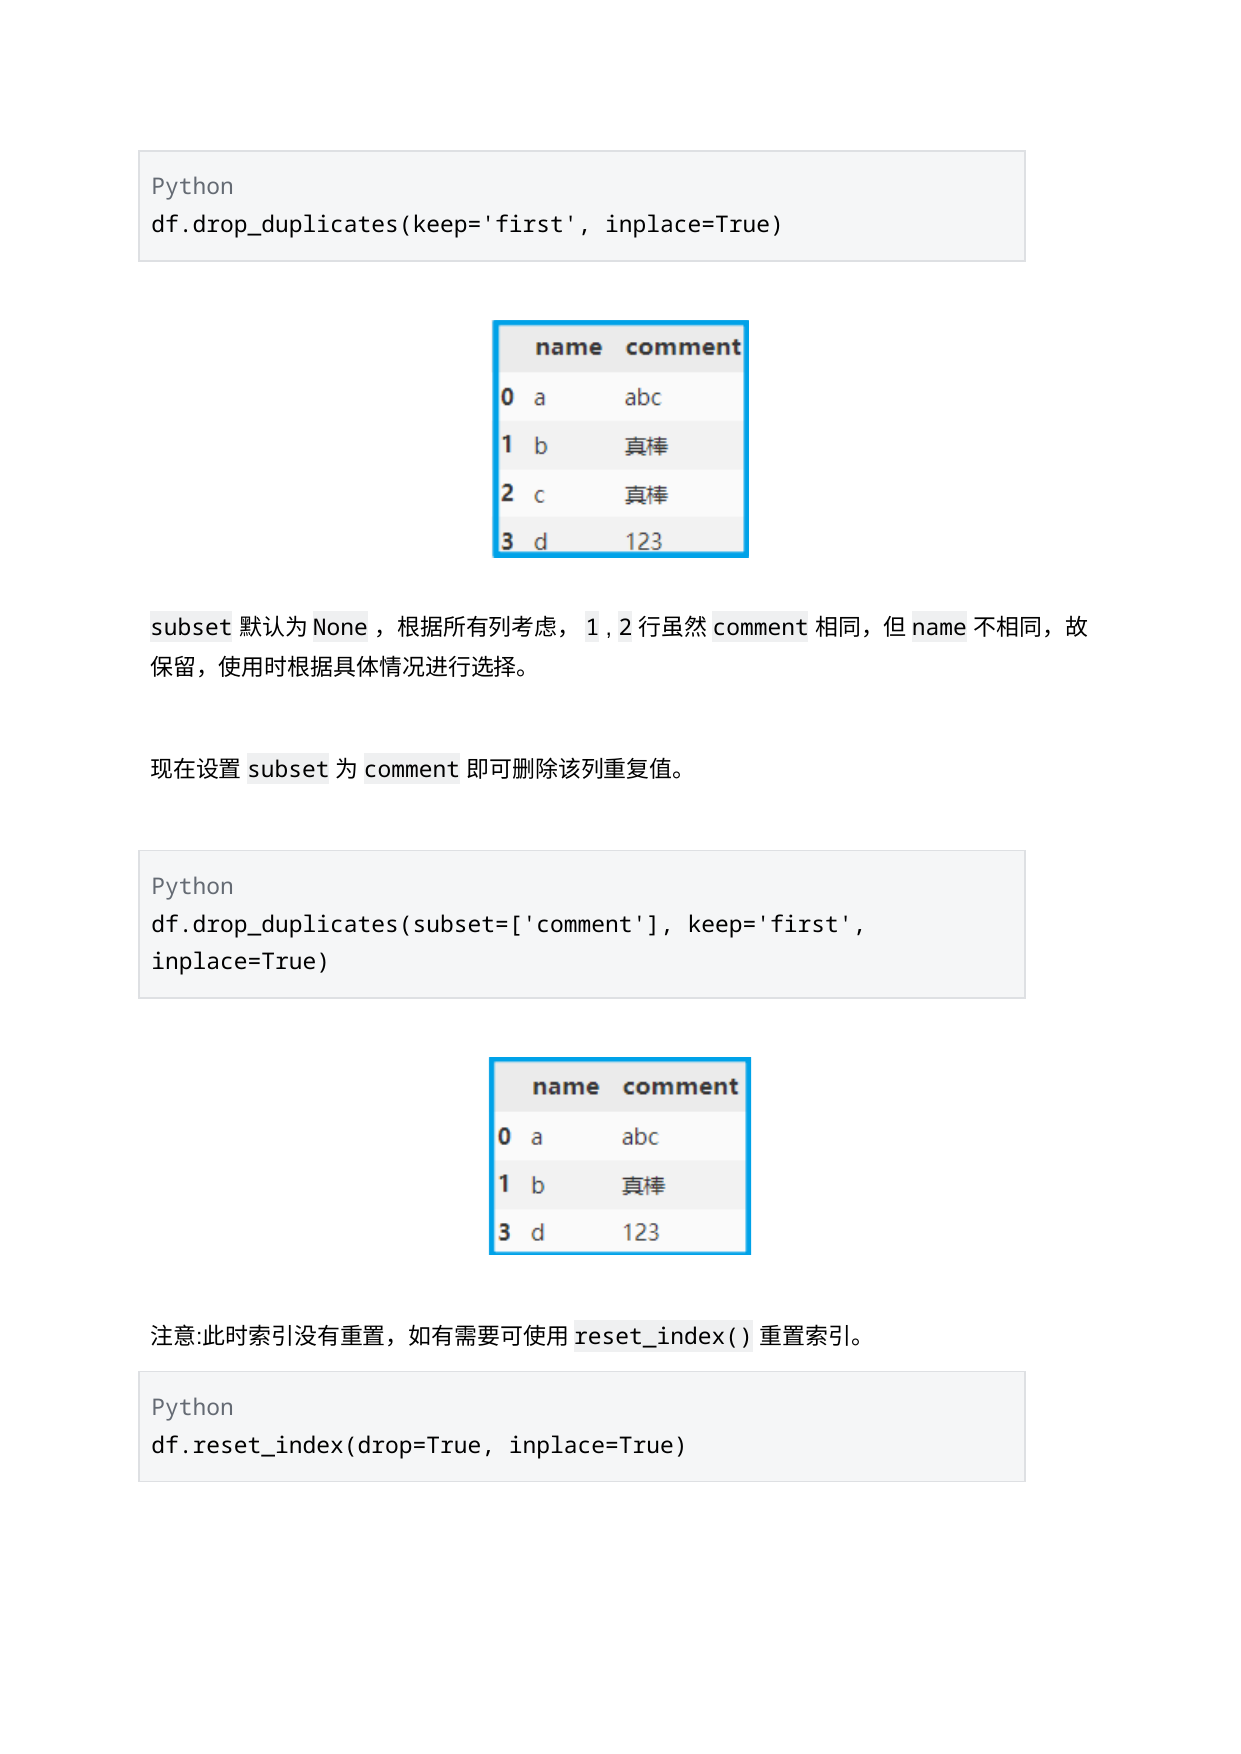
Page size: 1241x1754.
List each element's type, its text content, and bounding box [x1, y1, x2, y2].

text 注意:此时索引没有重置，如有需要可使用 reset_index() 重置索引。 [150, 1318, 1090, 1352]
table_header Python df.reset_index(drop=True, inplace=True) [140, 1372, 1024, 1481]
picture [499, 325, 744, 552]
table_header Python df.drop_duplicates(keep='first', inplace=True) [140, 152, 1024, 260]
picture [494, 1062, 746, 1252]
table_header Python df.drop_duplicates(subset=['comment'], keep='first', inplace=True) [140, 851, 1024, 997]
text subset 默认为 None ，根据所有列考虑， 1 , 2 行虽然 comment 相同，但 name 不相同，故保留，使用时根据具体情况进行选择。 现在设置 subset 为 comment 即可删除该列重复值。 [150, 576, 1090, 784]
